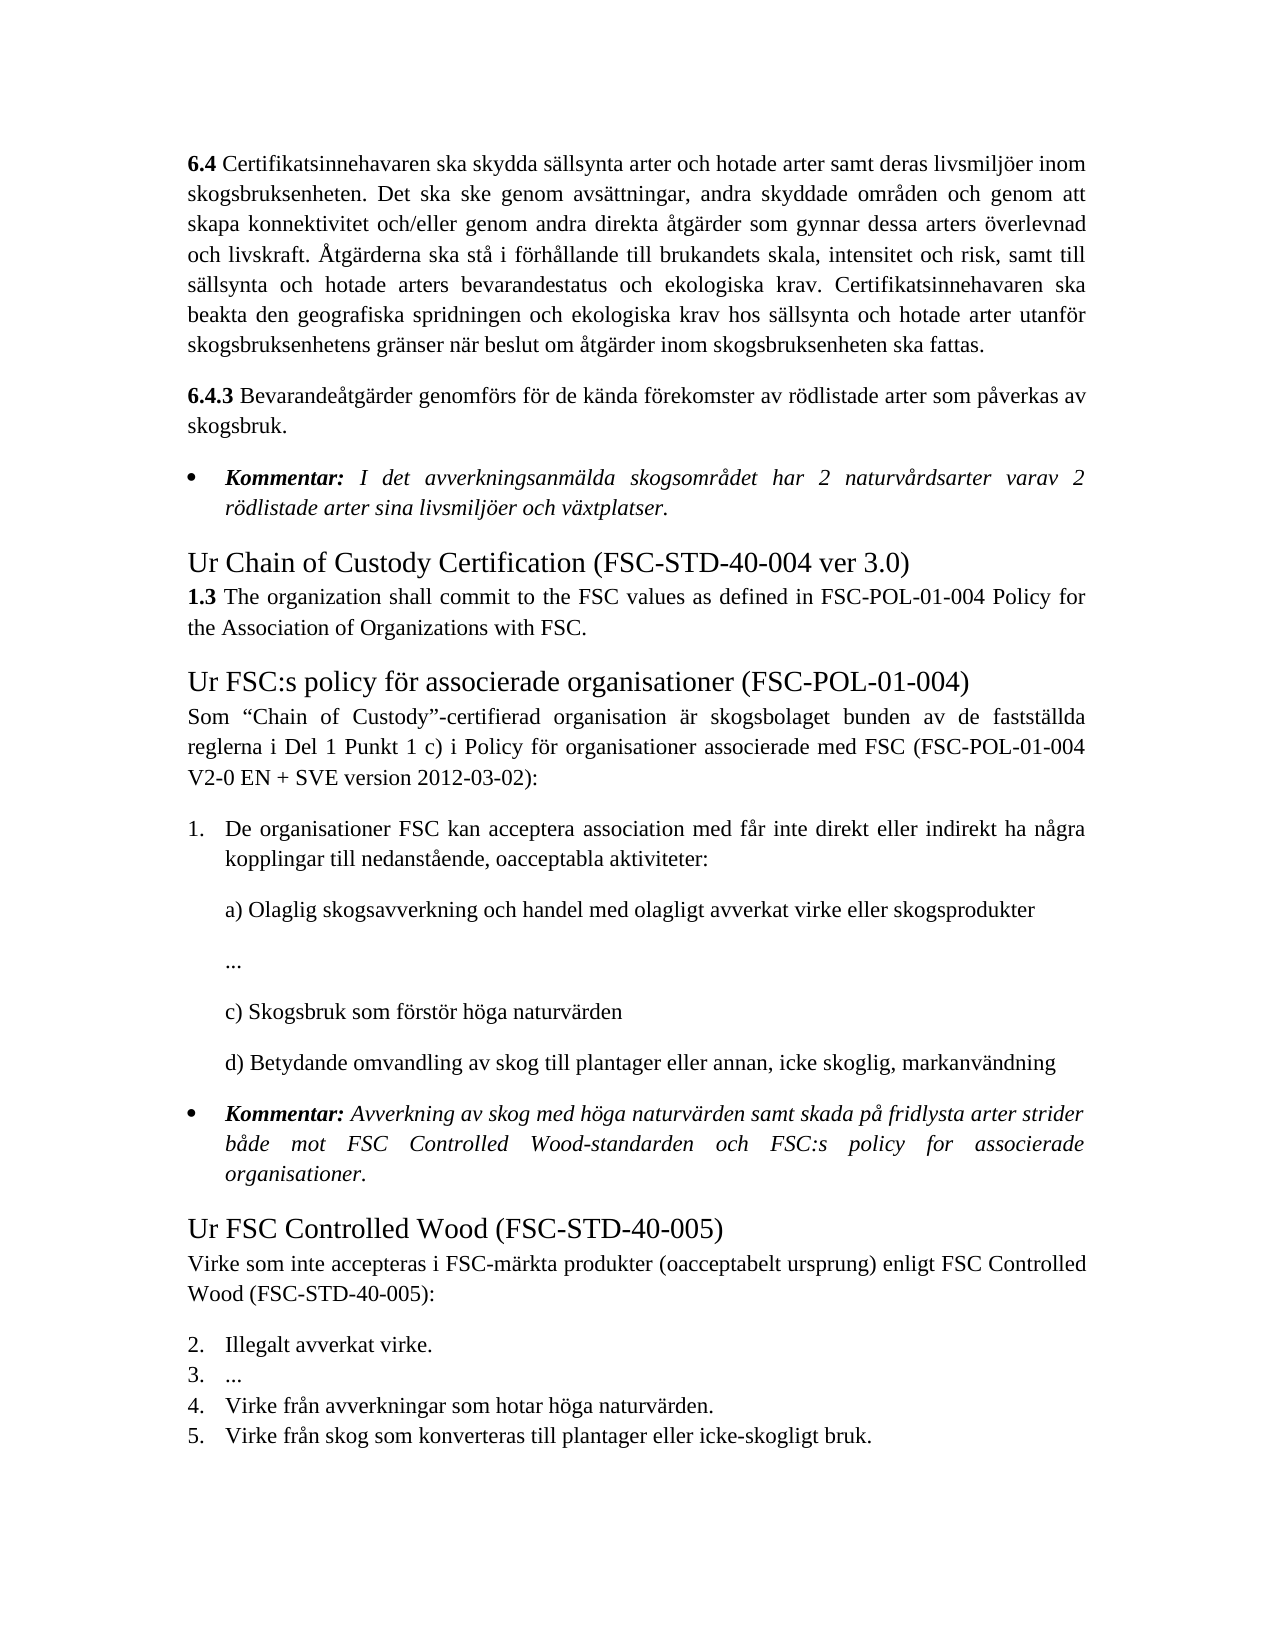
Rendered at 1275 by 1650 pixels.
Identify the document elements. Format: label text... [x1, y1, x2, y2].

text 1.3 The organization shall commit to the FSC values as defined in FSC-POL-01-004 Policy for the Association of Organizations with FSC. [187, 583, 1087, 640]
subtitle Ur FSC Controlled Wood (FSC-STD-40-005) [187, 1211, 1087, 1245]
list Virke från avverkningar som hotar höga naturvärden. [187, 1392, 1087, 1418]
list Illegalt avverkat virke. [187, 1331, 1087, 1358]
list De organisationer FSC kan acceptera association med får inte direkt eller indirekt ha några kopplingar till nedanstående, oacceptabla aktiviteter: [187, 814, 1087, 871]
text a) Olaglig skogsavverkning och handel med olagligt avverkat virke eller skogsprodukter [225, 896, 1087, 922]
text Som “Chain of Custody”-certifierad organisation är skogsbolaget bunden av de fastställda reglerna i Del 1 Punkt 1 c) i Policy för organisationer associerade med FSC (FSC-POL-01-004 V2-0 EN + SVE version 2012-03-02): [187, 703, 1087, 790]
text Virke som inte accepteras i FSC-märkta produkter (oacceptabelt ursprung) enligt FSC Controlled Wood (FSC-STD-40-005): [187, 1250, 1087, 1307]
text d) Betydande omvandling av skog till plantager eller annan, icke skoglig, markanvändning [225, 1049, 1087, 1075]
text 6.4 Certifikatsinnehavaren ska skydda sällsynta arter och hotade arter samt deras livsmiljöer inom skogsbruksenheten. Det ska ske genom avsättningar, andra skyddade områden och genom att skapa konnektivitet och/eller genom andra direkta åtgärder som gynnar dessa arters överlevnad och livskraft. Åtgärderna ska stå i förhållande till brukandets skala, intensitet och risk, samt till sällsynta och hotade arters bevarandestatus och ekologiska krav. Certifikatsinnehavaren ska beakta den geografiska spridningen och ekologiska krav hos sällsynta och hotade arter utanför skogsbruksenhetens gränser när beslut om åtgärder inom skogsbruksenheten ska fattas. [187, 150, 1087, 358]
text ... [225, 947, 1087, 973]
list Virke från skog som konverteras till plantager eller icke-skogligt bruk. [187, 1422, 1087, 1448]
list Kommentar: I det avverkningsanmälda skogsområdet har 2 naturvårdsarter varav 2 rödlistade arter sina livsmiljöer och växtplatser. [187, 463, 1087, 520]
subtitle Ur Chain of Custody Certification (FSC-STD-40-004 ver 3.0) [187, 545, 1087, 578]
text 6.4.3 Bevarandeåtgärder genomförs för de kända förekomster av rödlistade arter som påverkas av skogsbruk. [187, 382, 1087, 439]
text c) Skogsbruk som förstör höga naturvärden [225, 998, 1087, 1024]
list ... [187, 1361, 1087, 1388]
subtitle Ur FSC:s policy för associerade organisationer (FSC-POL-01-004) [187, 664, 1087, 698]
